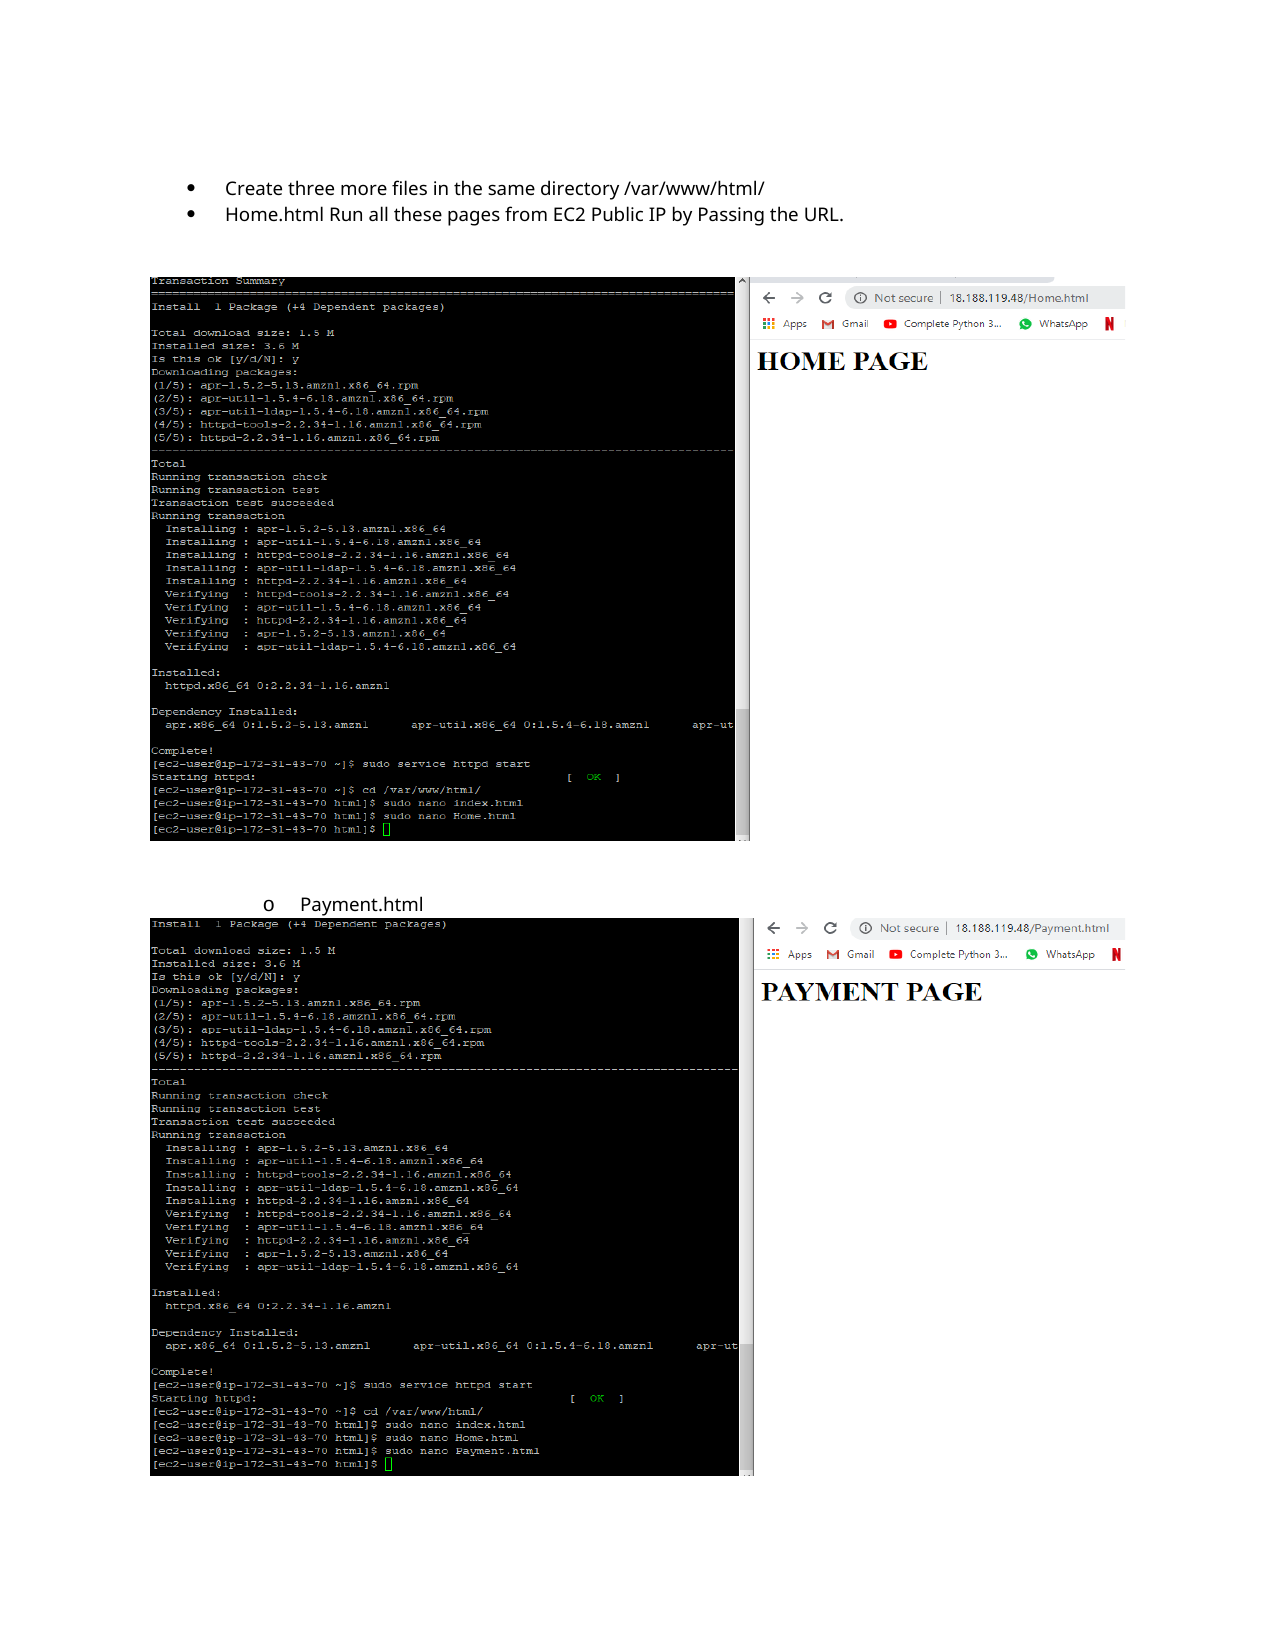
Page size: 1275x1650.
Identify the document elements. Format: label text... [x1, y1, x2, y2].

list Payment.html [262, 892, 1125, 918]
picture [150, 918, 1125, 1476]
list Create three more files in the same directory /var/www/html/ [187, 176, 1125, 201]
picture [150, 277, 1125, 841]
list Home.html Run all these pages from EC2 Public IP by Passing the URL. [187, 201, 1125, 227]
